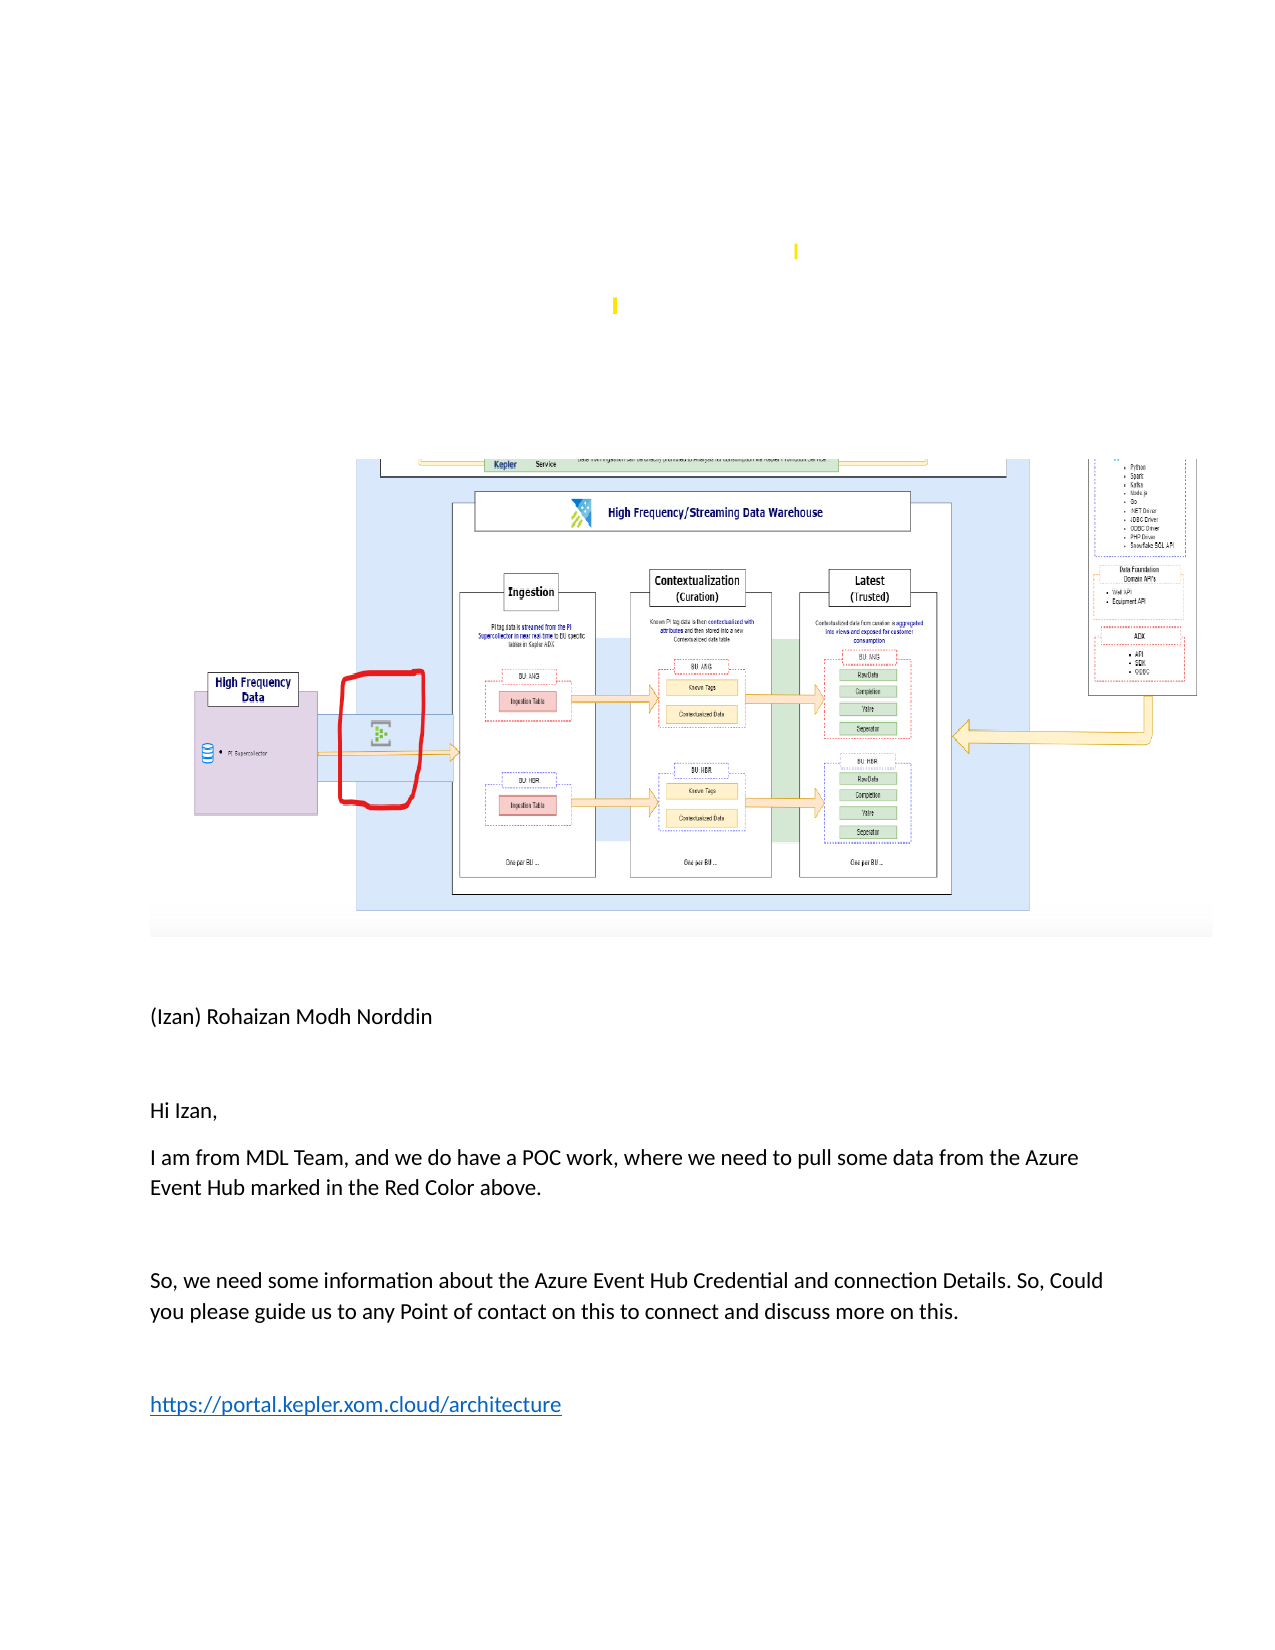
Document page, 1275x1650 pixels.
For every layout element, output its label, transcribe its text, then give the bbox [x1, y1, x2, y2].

text Hi Izan, [150, 1096, 1125, 1124]
text https://portal.kepler.xom.cloud/architecture [150, 1391, 1125, 1418]
picture [150, 243, 1213, 937]
text (Izan) Rohaizan Modh Norddin [150, 1002, 1125, 1030]
text I am from MDL Team, and we do have a POC work, where we need to pull some data from the Azure Event Hub marked in the Red Color above. [150, 1143, 1125, 1201]
text So, we need some information about the Azure Event Hub Credential and connection Details. So, Could you please guide us to any Point of contact on this to connect and discuss more on this. [150, 1267, 1125, 1325]
